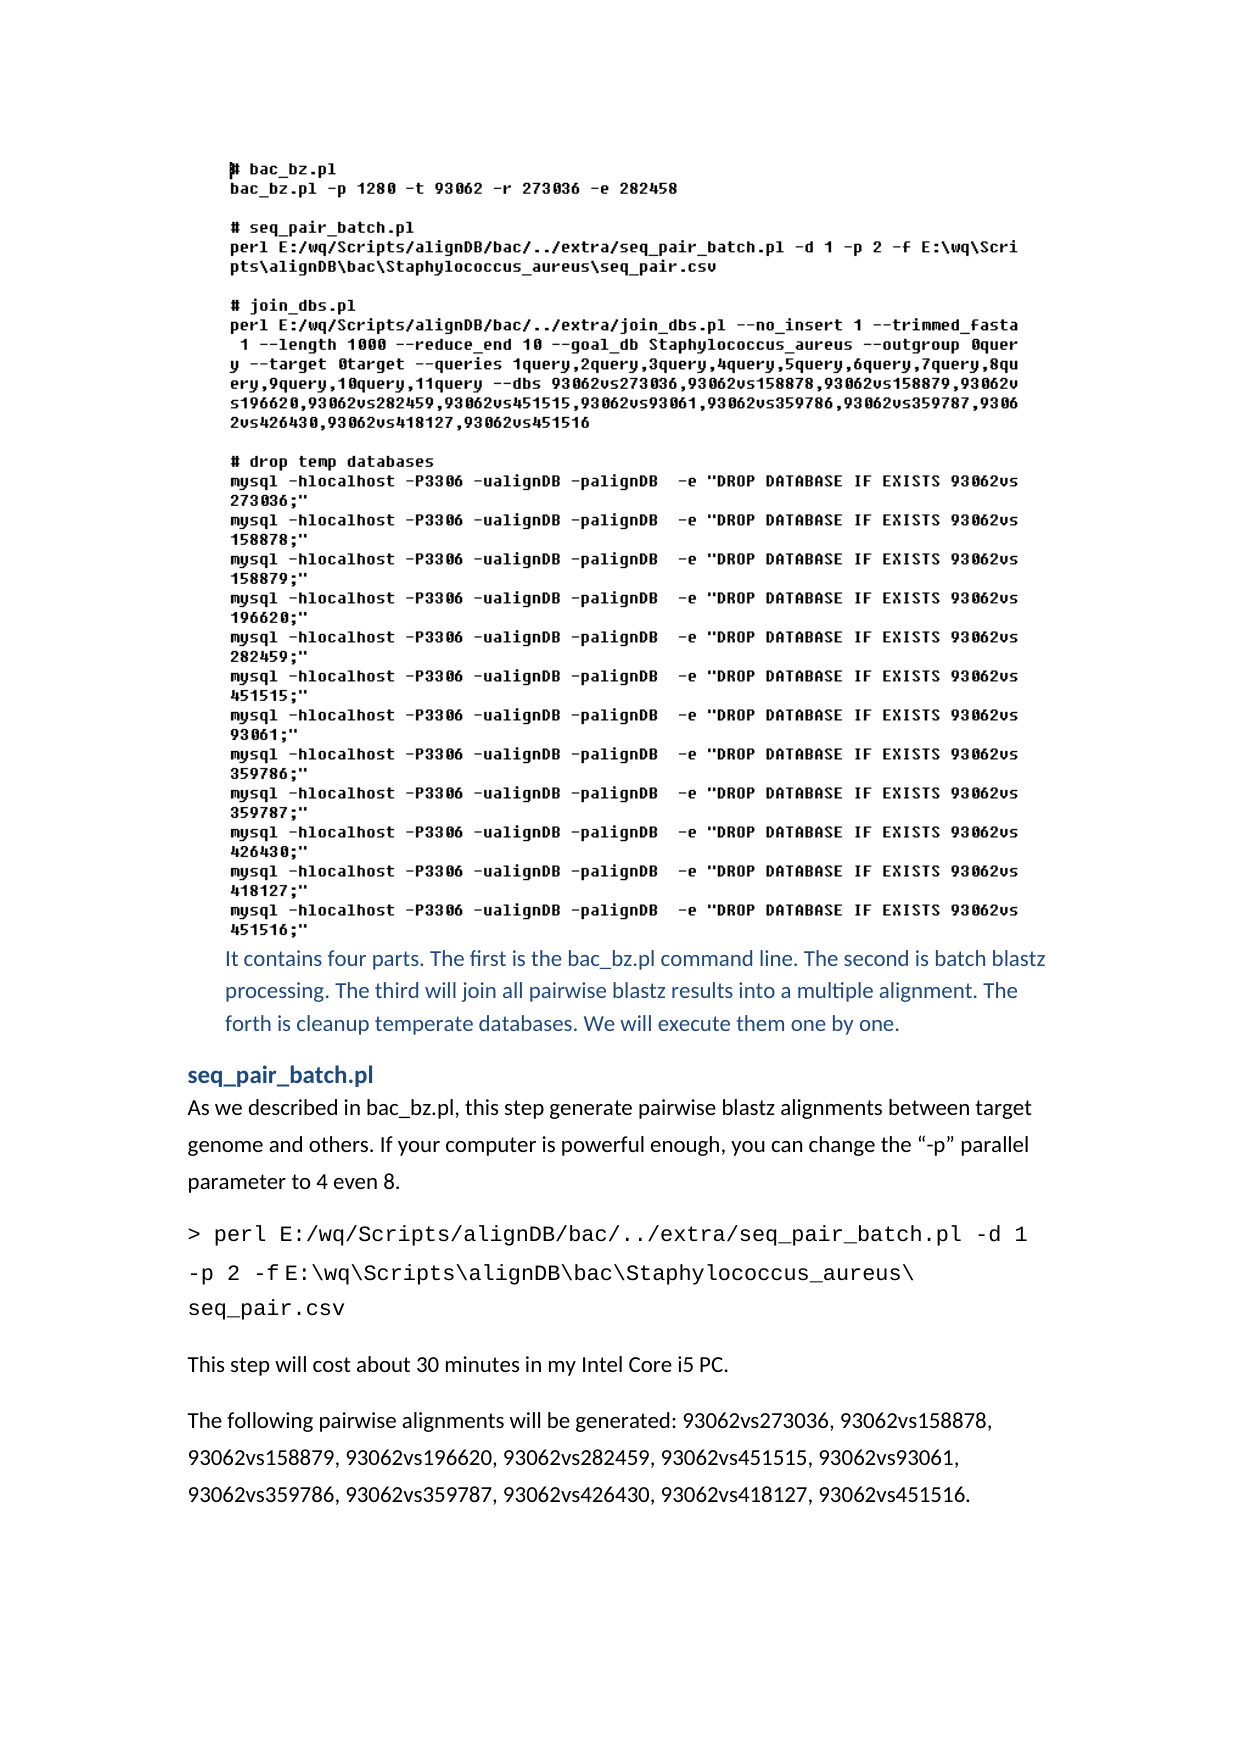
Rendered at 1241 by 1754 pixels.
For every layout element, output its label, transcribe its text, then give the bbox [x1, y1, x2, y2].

text As we described in bac_bz.pl, this step generate pairwise blastz alignments between target genome and others. If your computer is powerful enough, you can change the “-p” parallel parameter to 4 even 8. [187, 1091, 1053, 1197]
subtitle seq_pair_batch.pl [187, 1058, 1053, 1091]
text > perl E:/wq/Scripts/alignDB/bac/../extra/seq_pair_batch.pl -d 1 -p 2 -f E:\wq\Scripts\alignDB\bac\Staphylococcus_aureus\seq_pair.csv [187, 1220, 1053, 1326]
picture [225, 162, 1032, 940]
text This step will cost about 30 minutes in my Intel Core i5 PC. [187, 1348, 1053, 1381]
text The following pairwise alignments will be generated: 93062vs273036, 93062vs158878, 93062vs158879, 93062vs196620, 93062vs282459, 93062vs451515, 93062vs93061, 93062vs359786, 93062vs359787, 93062vs426430, 93062vs418127, 93062vs451516. [187, 1403, 1053, 1510]
